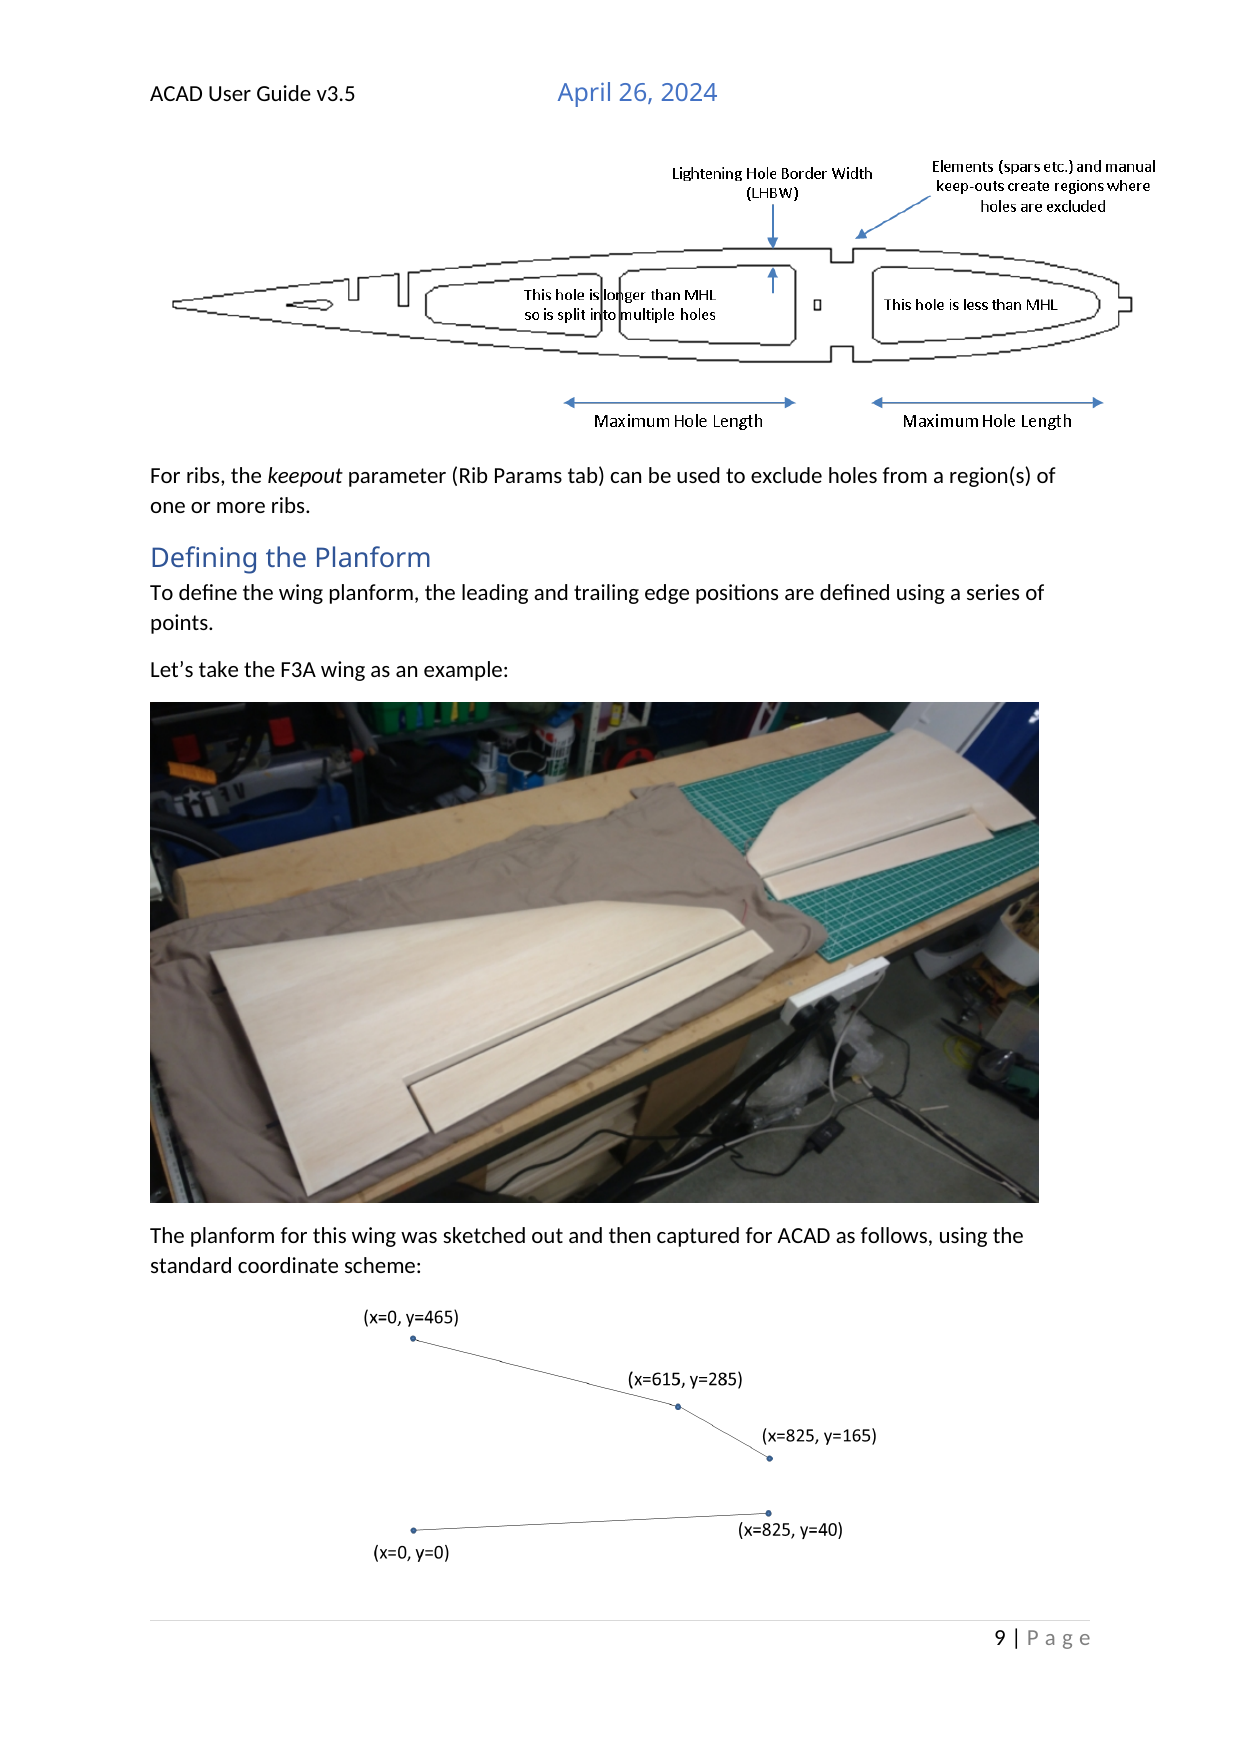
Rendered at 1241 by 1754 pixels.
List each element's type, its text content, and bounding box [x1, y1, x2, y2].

picture [351, 1298, 889, 1575]
picture [150, 150, 1172, 443]
text To define the wing planform, the leading and trailing edge positions are defined using a series of points. [150, 578, 1090, 637]
subtitle Defining the Planform [150, 538, 1090, 575]
text The planform for this wing was sketched out and then captured for ACAD as follows, using the standard coordinate scheme: [150, 1221, 1090, 1279]
text Let’s take the F3A wing as an example: [150, 655, 1090, 683]
picture [150, 702, 1039, 1203]
text For ribs, the keepout parameter (Rib Params tab) can be used to exclude holes from a region(s) of one or more ribs. [150, 461, 1090, 520]
